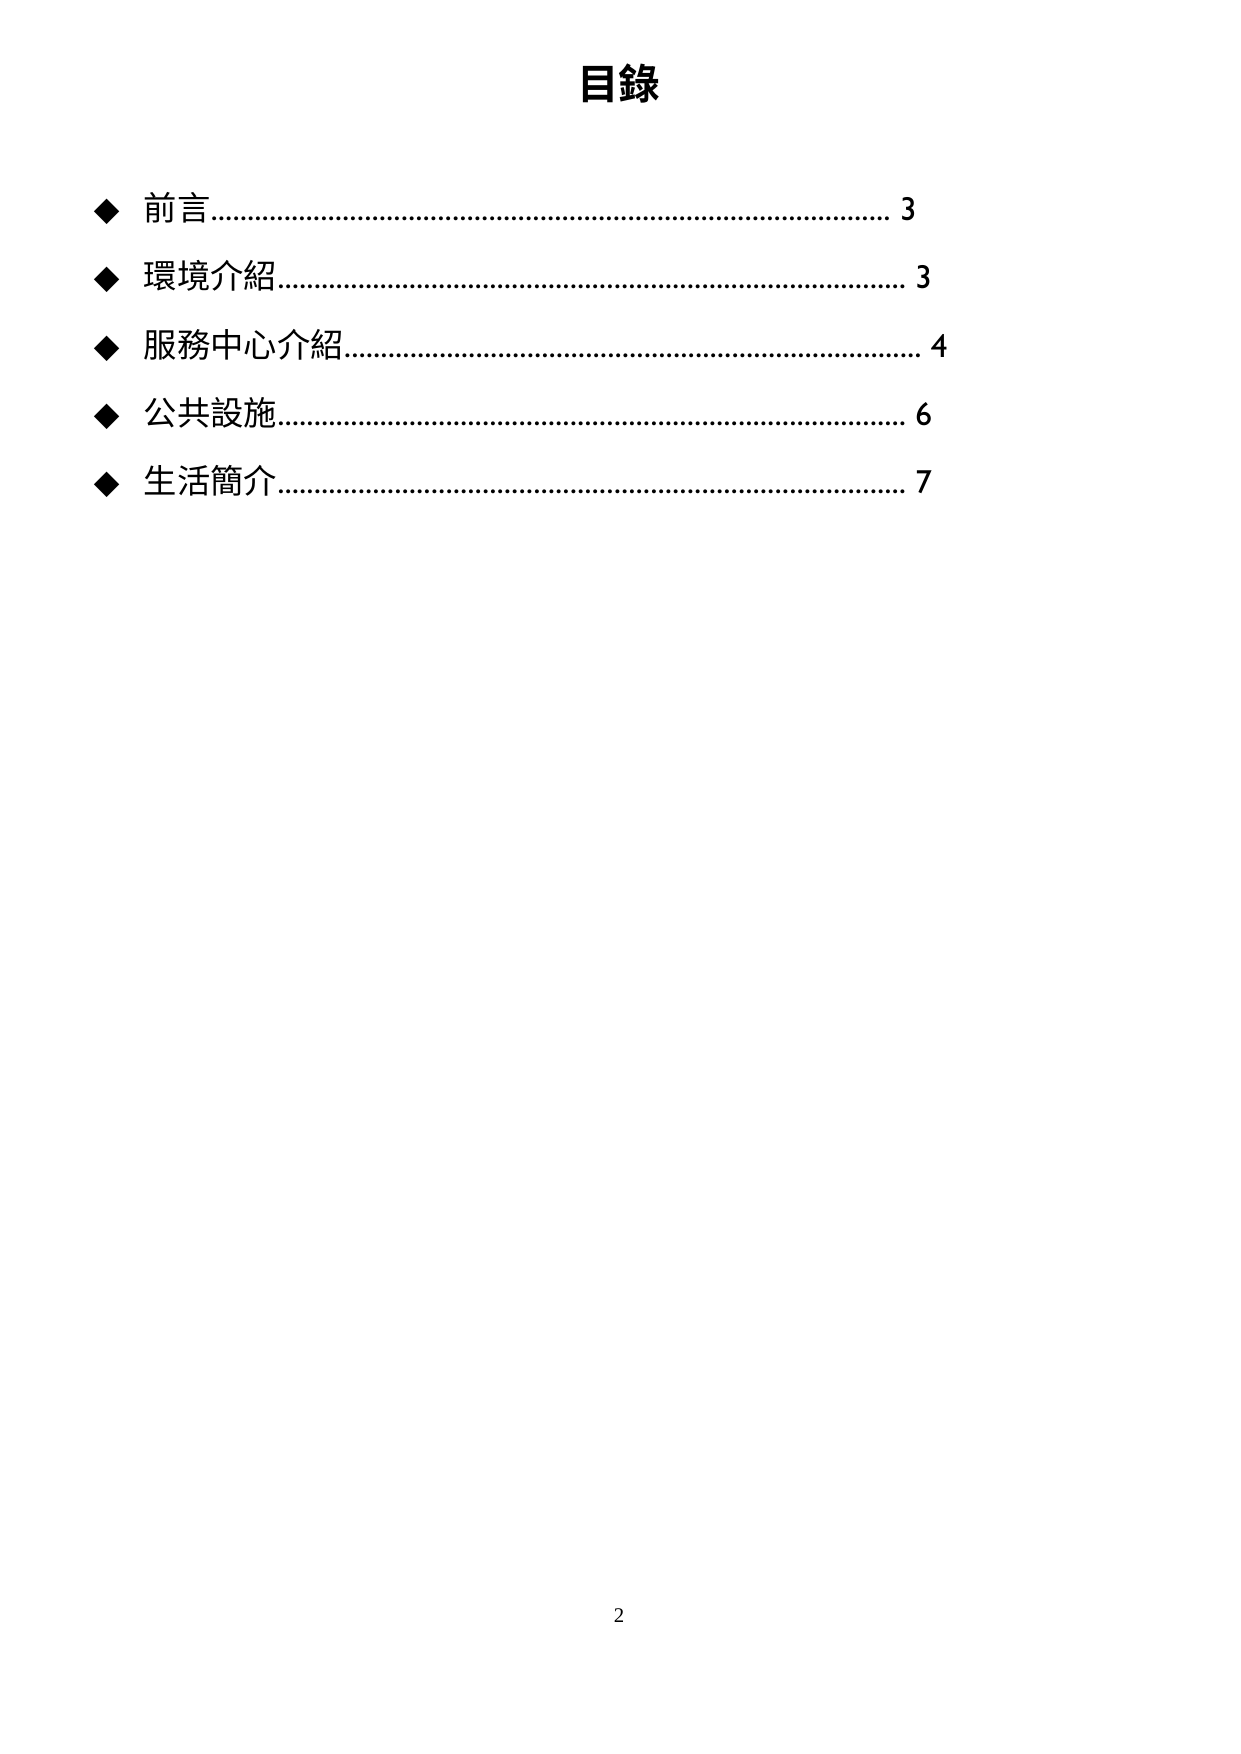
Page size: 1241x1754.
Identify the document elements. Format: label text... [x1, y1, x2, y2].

text 目錄 [94, 56, 1144, 113]
list 公共設施...................................................................................... 6 [94, 376, 1144, 444]
list 服務中心介紹............................................................................... 4 [94, 308, 1144, 376]
list 環境介紹...................................................................................... 3 [94, 239, 1144, 308]
list 前言............................................................................................. 3 [94, 171, 1144, 239]
list 生活簡介...................................................................................... 7 [94, 444, 1144, 513]
